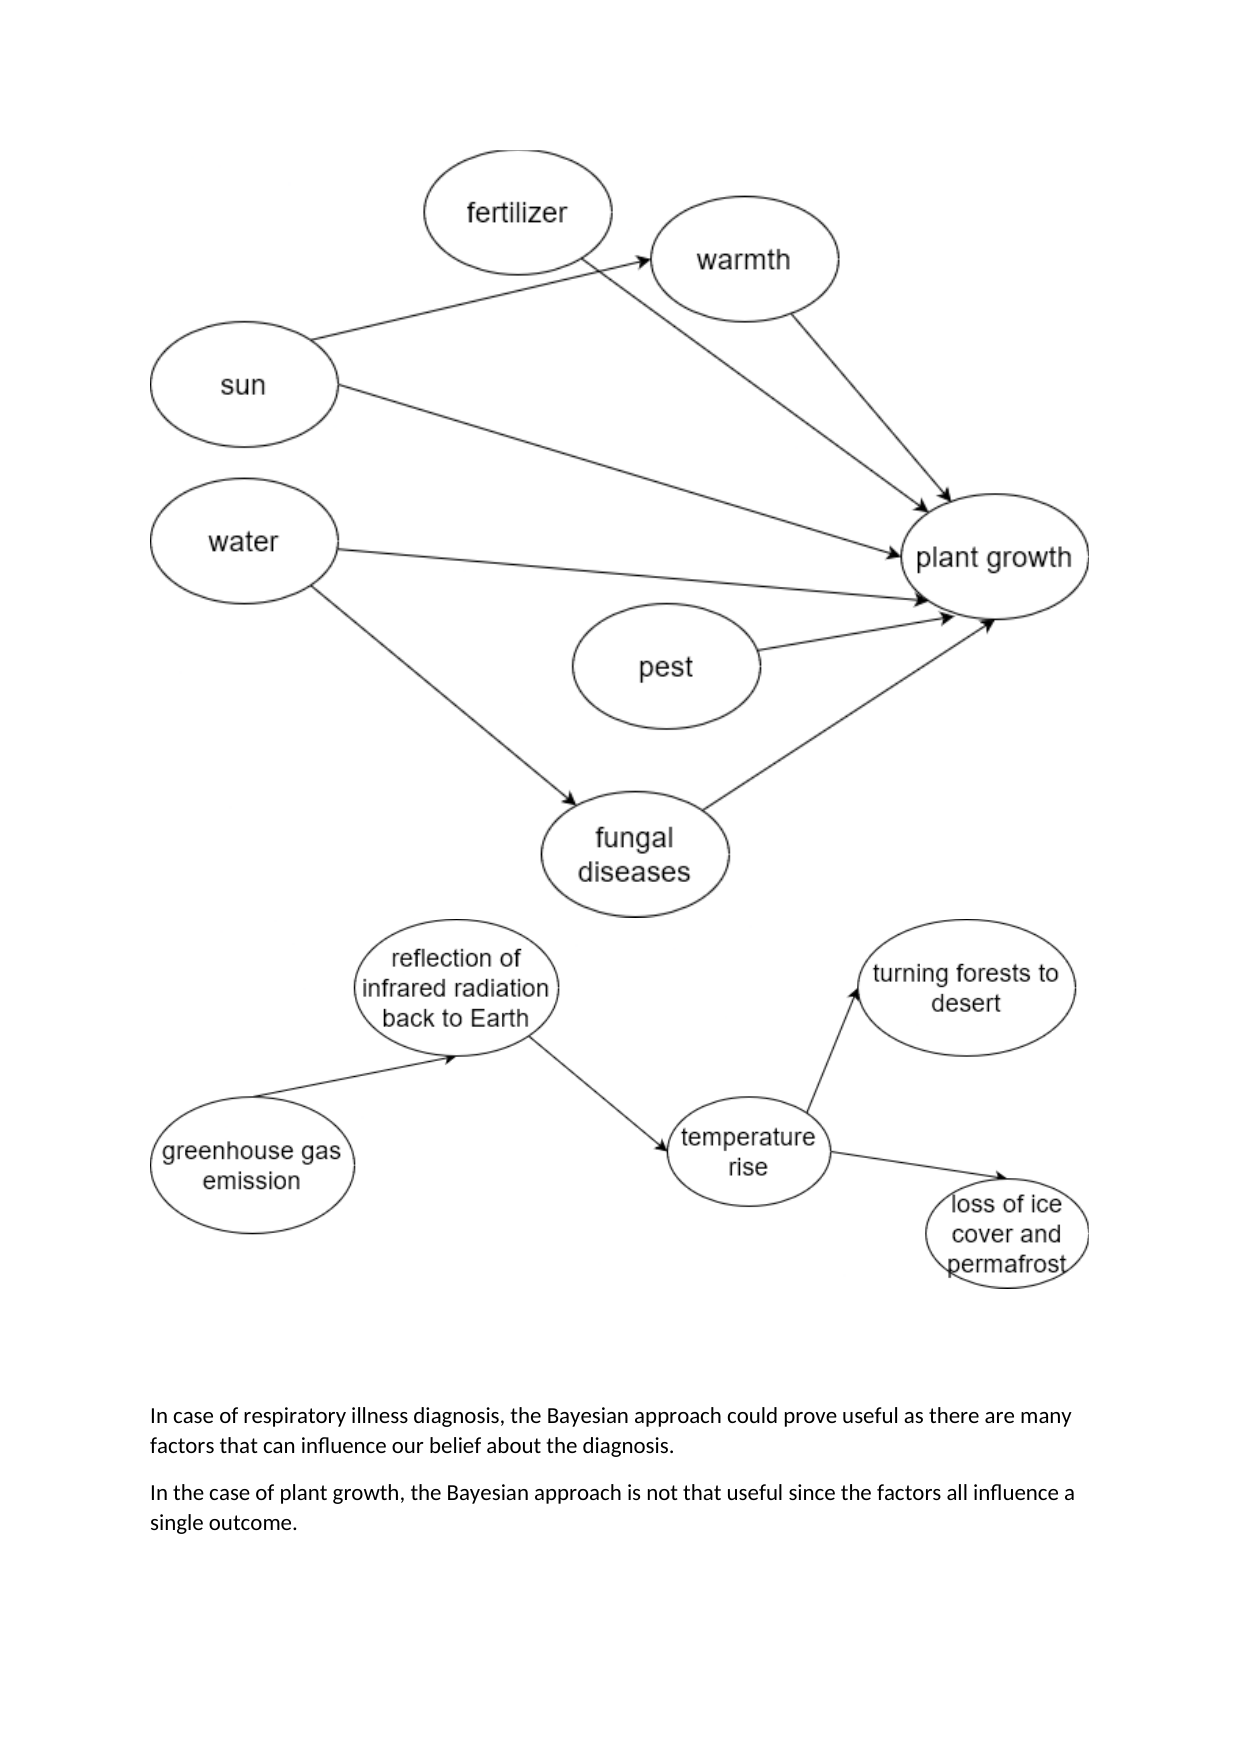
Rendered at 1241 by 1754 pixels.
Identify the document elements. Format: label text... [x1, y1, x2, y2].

text In case of respiratory illness diagnosis, the Bayesian approach could prove useful as there are many factors that can influence our belief about the diagnosis. [150, 1401, 1090, 1459]
picture [150, 919, 1089, 1289]
text In the case of plant growth, the Bayesian approach is not that useful since the factors all influence a single outcome. [150, 1478, 1090, 1536]
picture [150, 150, 1089, 918]
